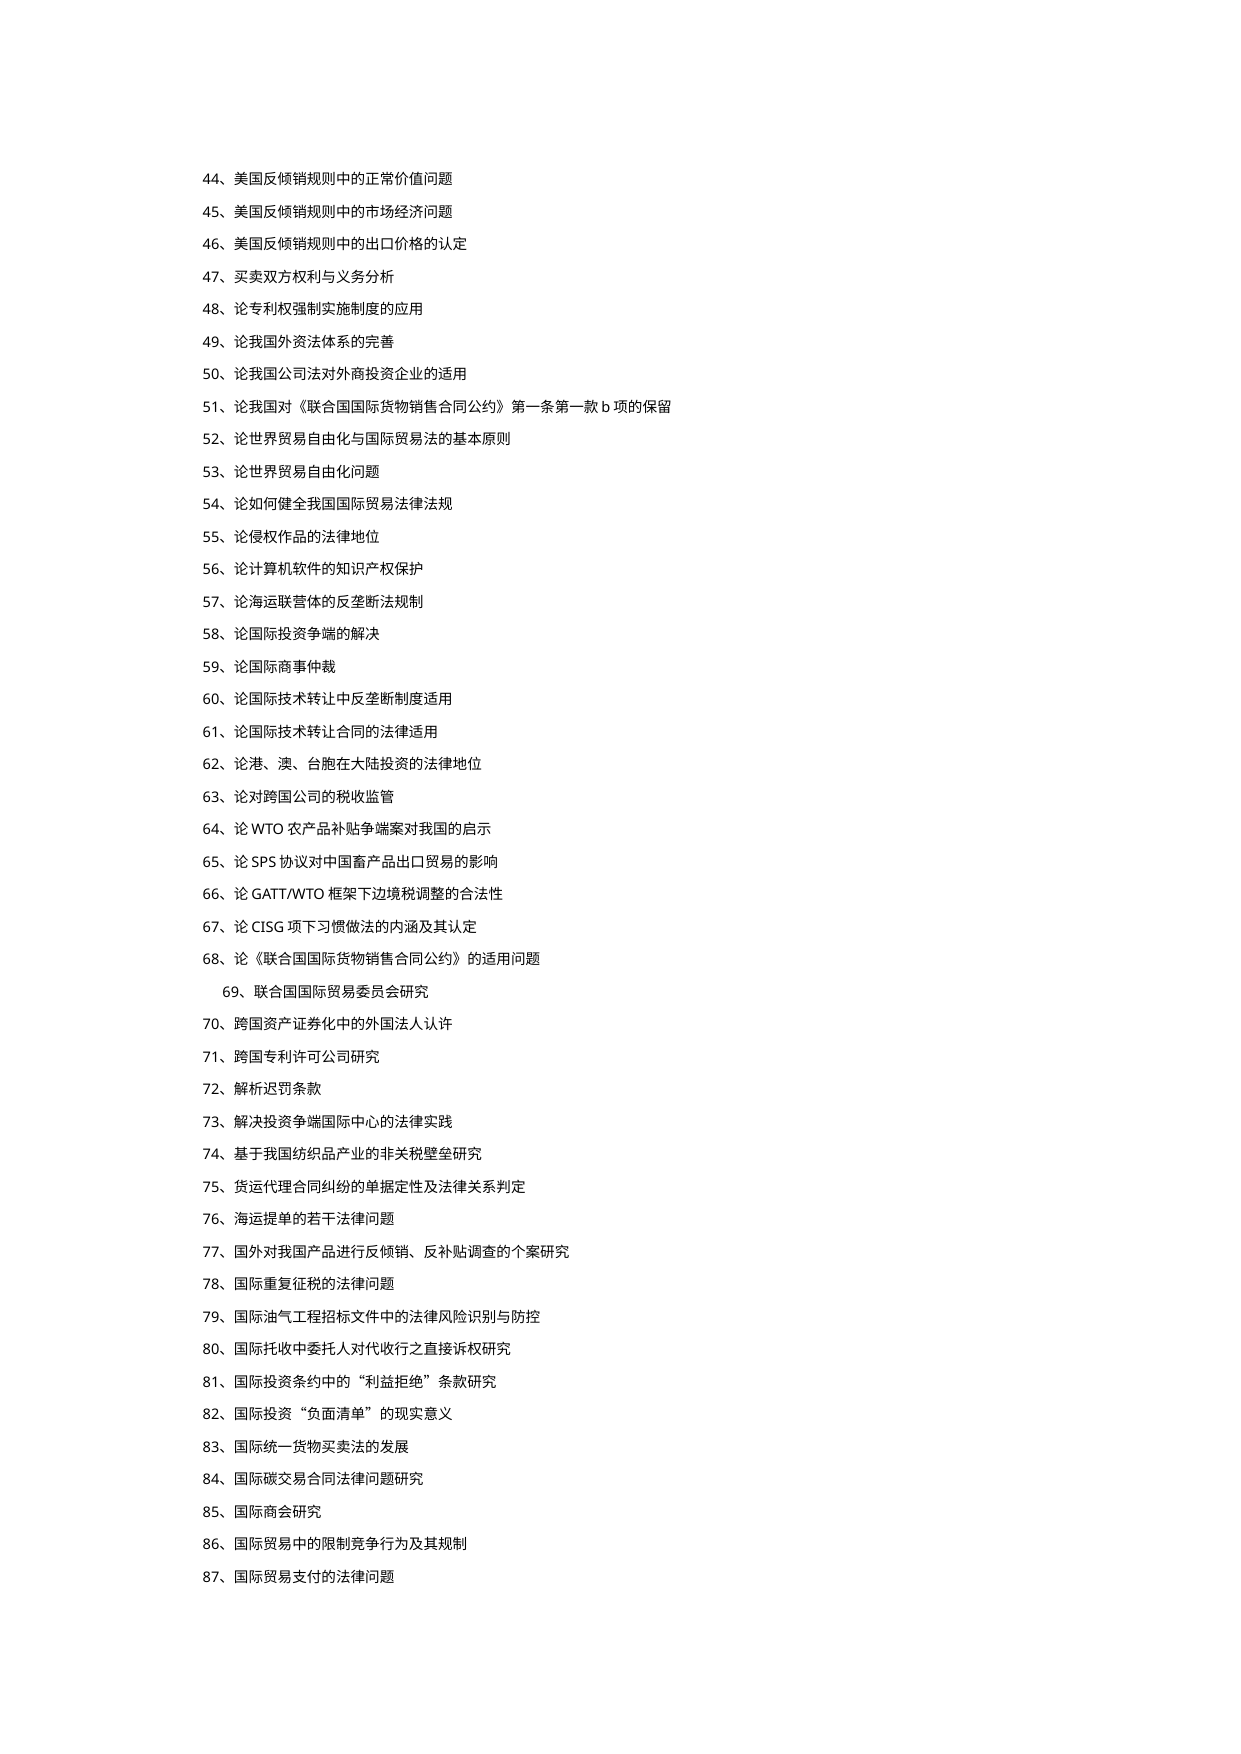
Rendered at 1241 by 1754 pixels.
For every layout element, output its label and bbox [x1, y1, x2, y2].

text [187, 162, 1053, 974]
text [187, 974, 1053, 1592]
